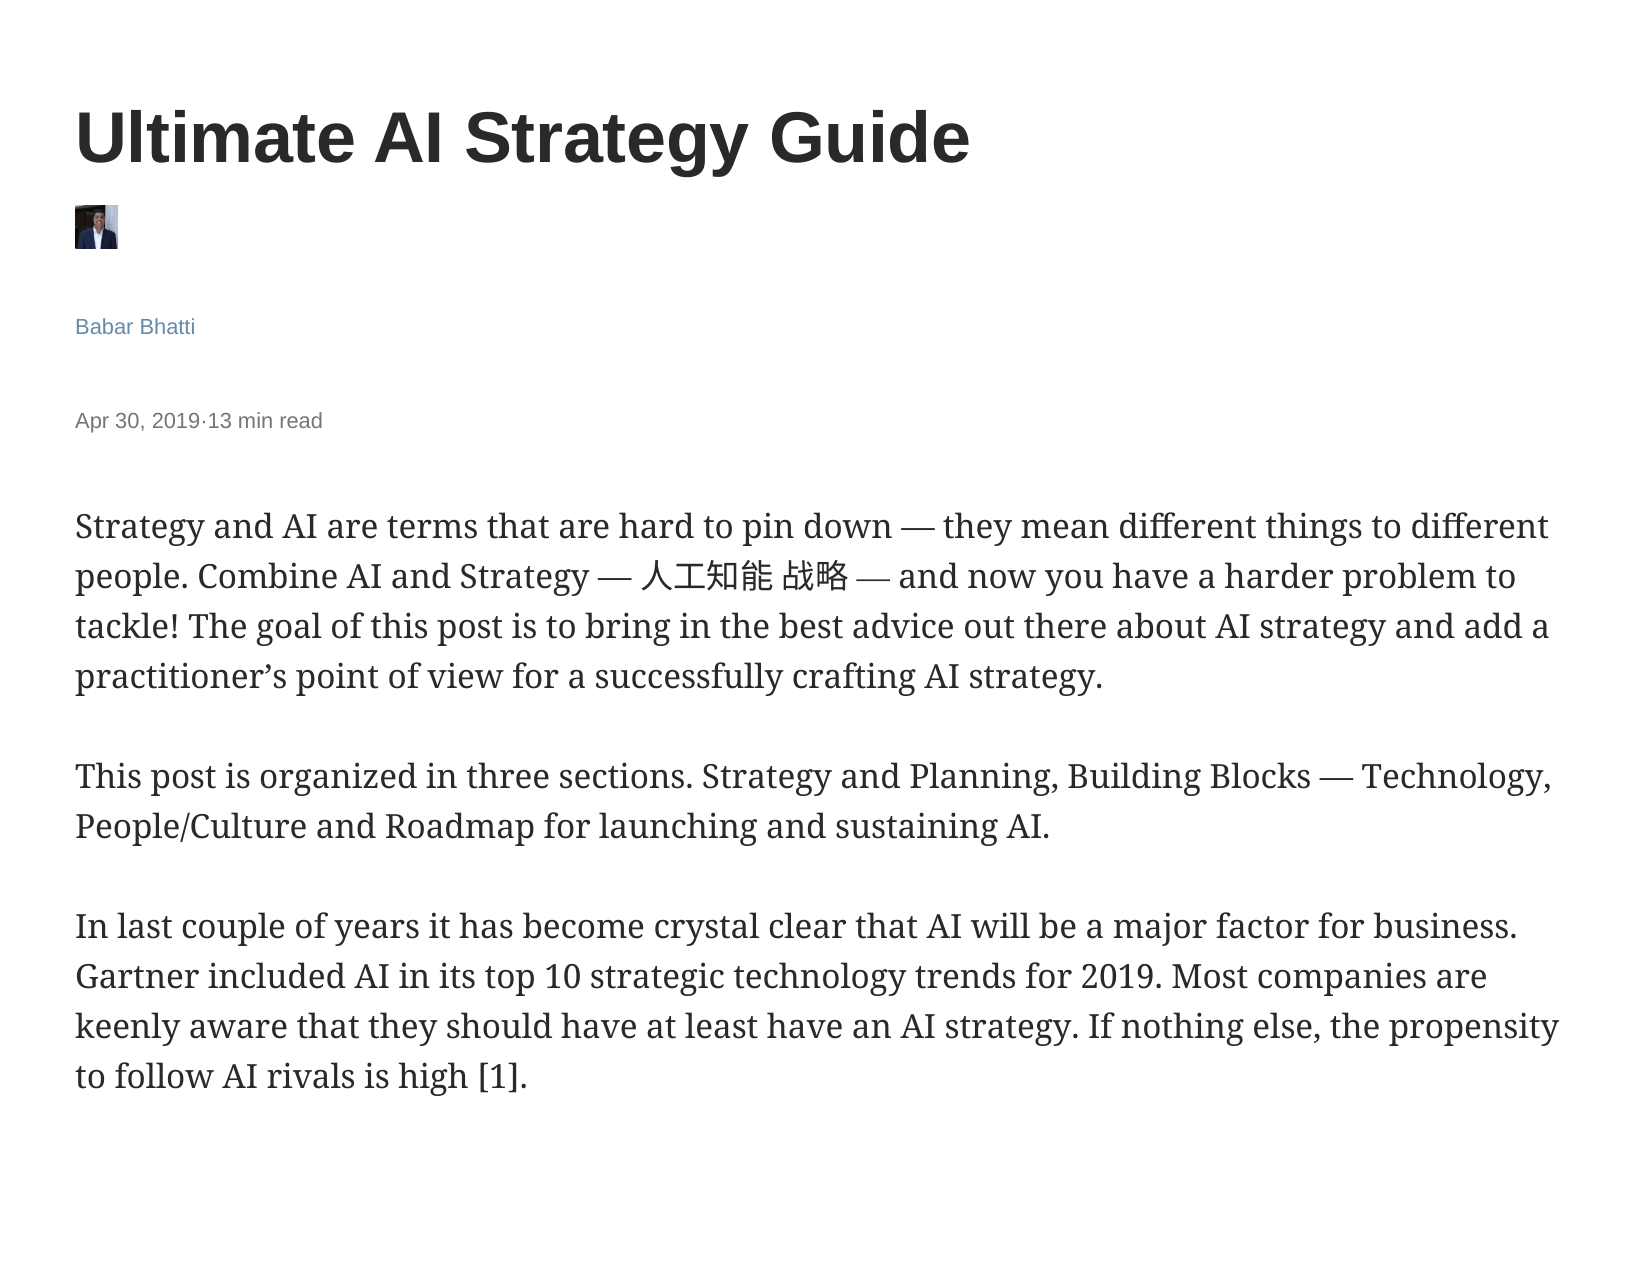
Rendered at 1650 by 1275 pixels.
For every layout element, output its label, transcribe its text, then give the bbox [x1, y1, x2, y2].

picture [75, 205, 119, 249]
text Ultimate AI Strategy Guide [75, 90, 1575, 177]
text Babar Bhatti [75, 308, 1575, 339]
text In last couple of years it has become crystal clear that AI will be a major factor for business. Gartner included AI in its top 10 strategic technology trends for 2019. Most companies are keenly aware that they should have at least have an AI strategy. If nothing else, the propensity to follow AI rivals is high [1]. [75, 898, 1575, 1098]
text Strategy and AI are terms that are hard to pin down — they mean different things to different people. Combine AI and Strategy — 人工知能 战略 — and now you have a harder problem to tackle! The goal of this post is to bring in the best advice out there about AI strategy and add a practitioner’s point of view for a successfully crafting AI strategy. [75, 498, 1575, 698]
text Apr 30, 2019·13 min read [75, 402, 1575, 433]
text This post is organized in three sections. Strategy and Planning, Building Blocks — Technology, People/Culture and Roadmap for launching and sustaining AI. [75, 748, 1575, 848]
